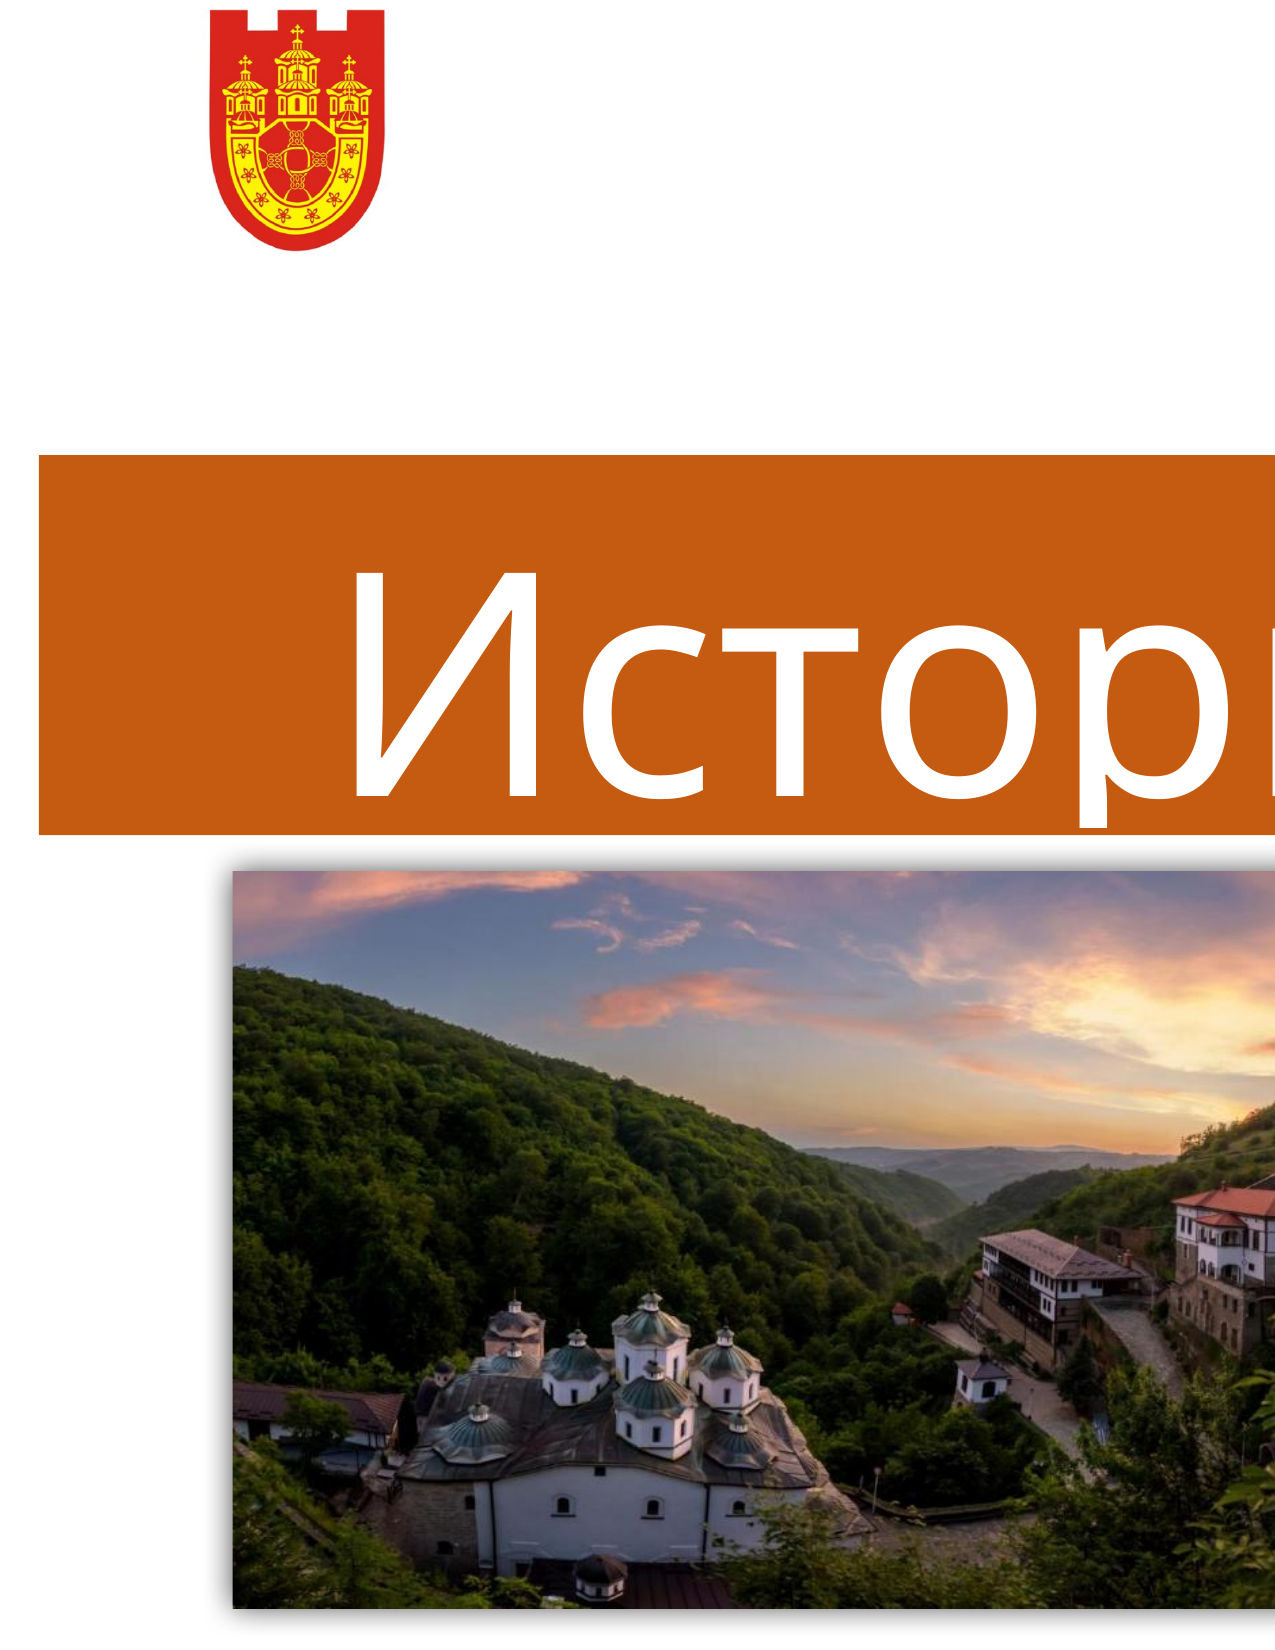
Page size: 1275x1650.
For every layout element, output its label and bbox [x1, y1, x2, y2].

picture [191, 0, 399, 259]
picture [232, 871, 1275, 1609]
